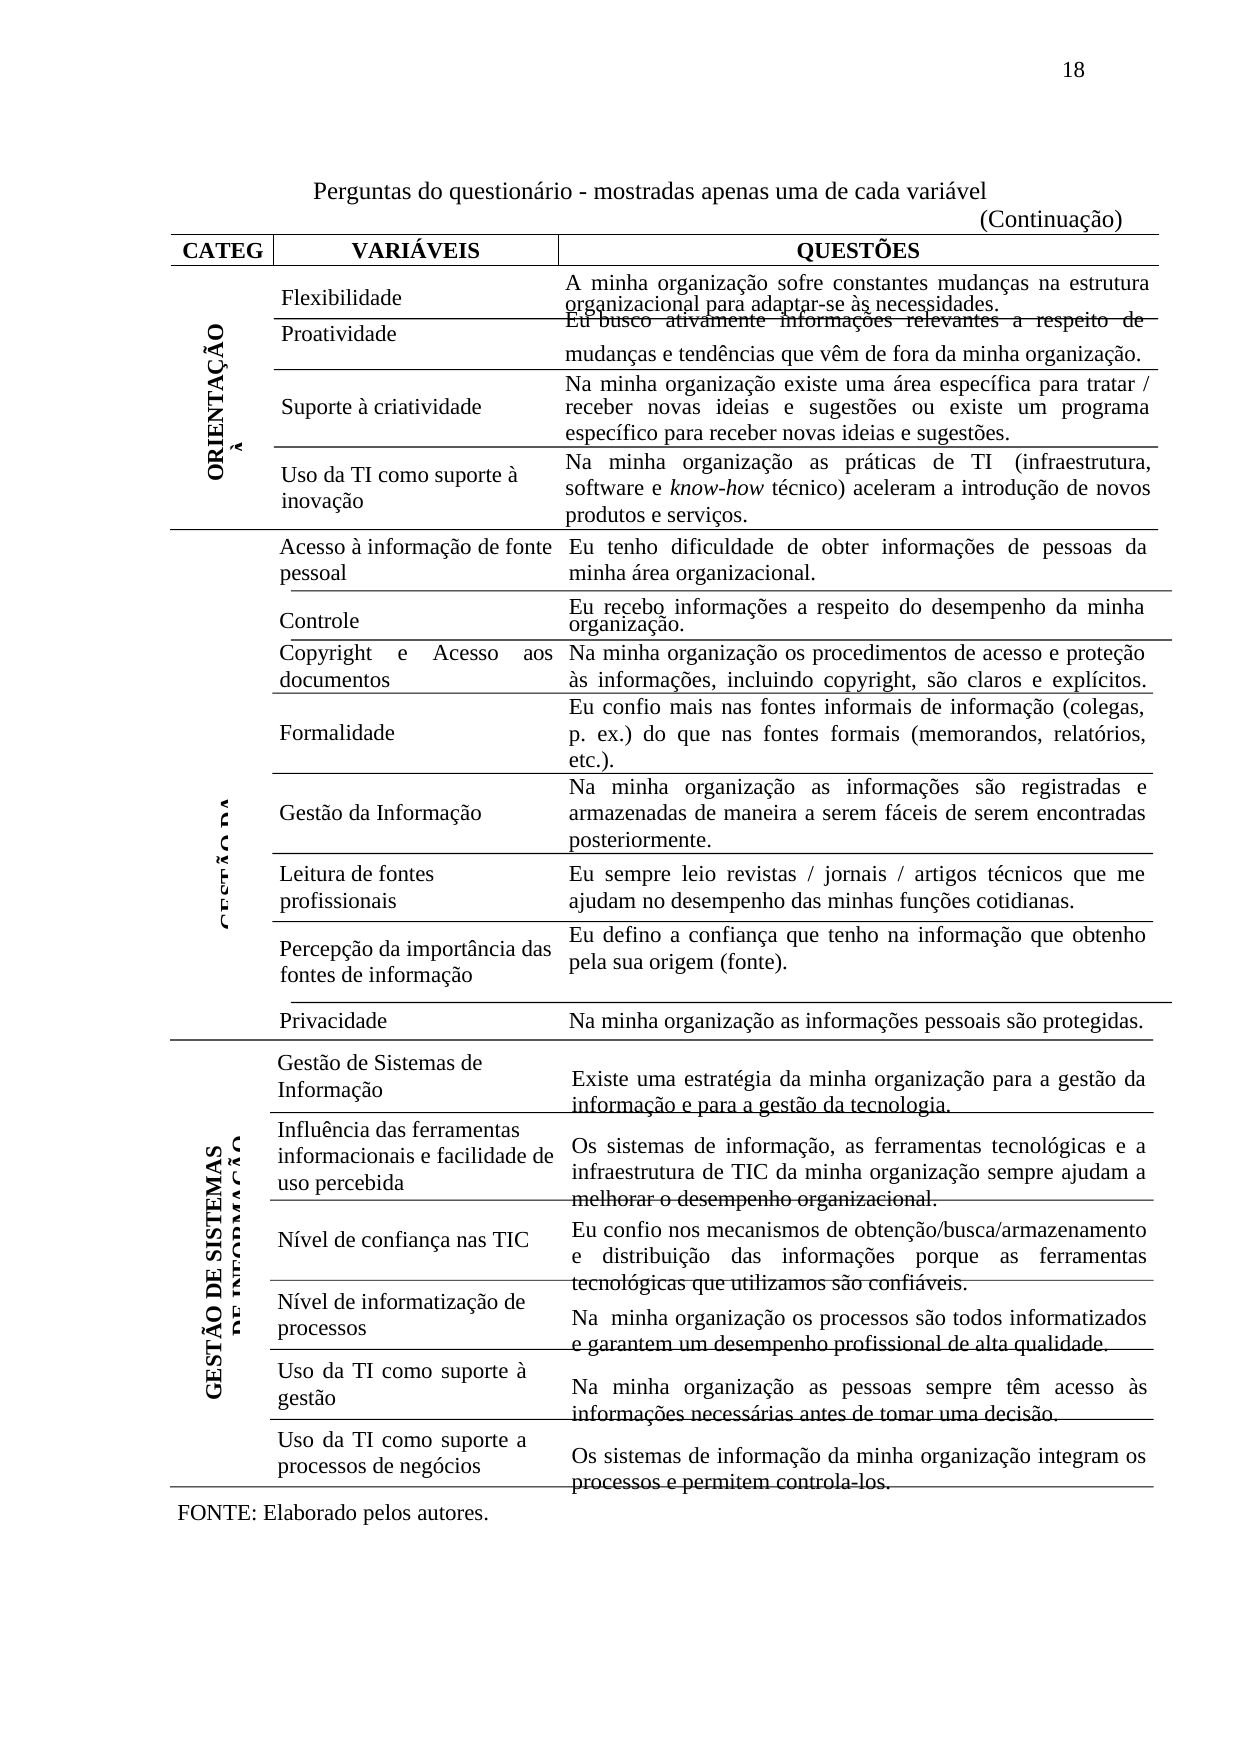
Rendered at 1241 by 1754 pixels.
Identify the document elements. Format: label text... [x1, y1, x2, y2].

text FONTE: Elaborado pelos autores. [177, 1499, 557, 1526]
text Na minha organização os procedimentos de acesso e proteção [569, 641, 1171, 666]
text Nível de confiança nas TIC [277, 1227, 557, 1253]
text Na minha organização as informações são registradas e armazenadas de maneira a serem fáceis de serem encontradas posteriormente. [569, 774, 1147, 852]
text Eu sempre leio revistas / jornais / artigos técnicos que me ajudam no desempenho das minhas funções cotidianas. [569, 860, 1147, 913]
text Uso da TI como suporte à gestão [277, 1357, 557, 1410]
text Leitura de fontes profissionais [279, 861, 437, 913]
text específico para receber novas ideias e sugestões. [565, 419, 1171, 446]
text Privacidade Na minha organização as informações pessoais são protegidas. [279, 1007, 1171, 1033]
text Nível de informatização de processos [277, 1288, 528, 1341]
text Uso da TI como suporte a processos de negócios [277, 1426, 557, 1479]
text Suporte à criatividade [281, 397, 554, 419]
text Existe uma estratégia da minha organização para a gestão da informação e para a gestão da tecnologia. [571, 1065, 1147, 1112]
text Eu tenho dificuldade de obter informações de pessoas da minha área organizacional. [569, 533, 1147, 586]
text p. ex.) do que nas fontes formais (memorandos, relatórios, etc.). [569, 720, 1147, 772]
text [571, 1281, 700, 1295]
text Perguntas do questionário - mostradas apenas uma de cada variável [311, 176, 988, 204]
text organizacional para adaptar-se às necessidades. [565, 296, 1171, 315]
text Os sistemas de informação da minha organização integram os processos e permitem controla-los. [571, 1442, 1147, 1486]
text Proatividade Eu busco ativamente informações relevantes a respeito de [281, 317, 1171, 346]
text Acesso à informação de fonte pessoal [279, 533, 554, 586]
text (Continuação) [977, 204, 1125, 233]
text Os sistemas de informação, as ferramentas tecnológicas e a infraestrutura de TIC da minha organização sempre ajudam a melhorar o desempenho organizacional. [571, 1132, 1147, 1199]
text Copyright e Acesso aos [279, 641, 554, 666]
text Percepção da importância das fontes de informação [279, 935, 554, 987]
text Uso da TI como suporte à inovação [281, 461, 520, 514]
text Eu defino a confiança que tenho na informação que obtenho pela sua origem (fonte). [569, 923, 1147, 974]
text Gestão da Informação [279, 799, 554, 826]
text Na minha organização existe uma área específica para tratar / [565, 366, 1171, 397]
text Na minha organização os processos são todos informatizados e garantem um desempenho profissional de alta qualidade. [571, 1304, 1147, 1348]
text Eu confio nos mecanismos de obtenção/busca/armazenamento e distribuição das informações porque as ferramentas tecnológicas que utilizamos são confiáveis. [571, 1216, 1147, 1279]
text às informações, incluindo copyright, são claros e explícitos. Eu confio mais nas fontes informais de informação (colegas, [569, 666, 1147, 719]
text Flexibilidade A minha organização sofre constantes mudanças na estrutura [281, 271, 1171, 296]
text documentos Formalidade [279, 666, 397, 746]
text receber novas ideias e sugestões ou existe um programa [565, 397, 1171, 419]
text Gestão de Sistemas de Informação [277, 1049, 485, 1102]
text Controle Eu recebo informações a respeito do desempenho da minha organização. [279, 593, 1147, 637]
text Influência das ferramentas informacionais e facilidade de uso percebida [277, 1116, 557, 1195]
text mudanças e tendências que vêm de fora da minha organização. [565, 346, 1171, 366]
text Na minha organização as pessoas sempre têm acesso às informações necessárias antes de tomar uma decisão. [571, 1373, 1147, 1418]
text Na minha organização as práticas de TI (infraestrutura, software e know-how técnico) aceleram a introdução de novos produtos e serviços. [565, 448, 1152, 527]
table_header QUESTÕES [559, 235, 1158, 265]
table_header VARIÁVEIS [274, 235, 558, 265]
table_header CATEG [171, 235, 273, 265]
